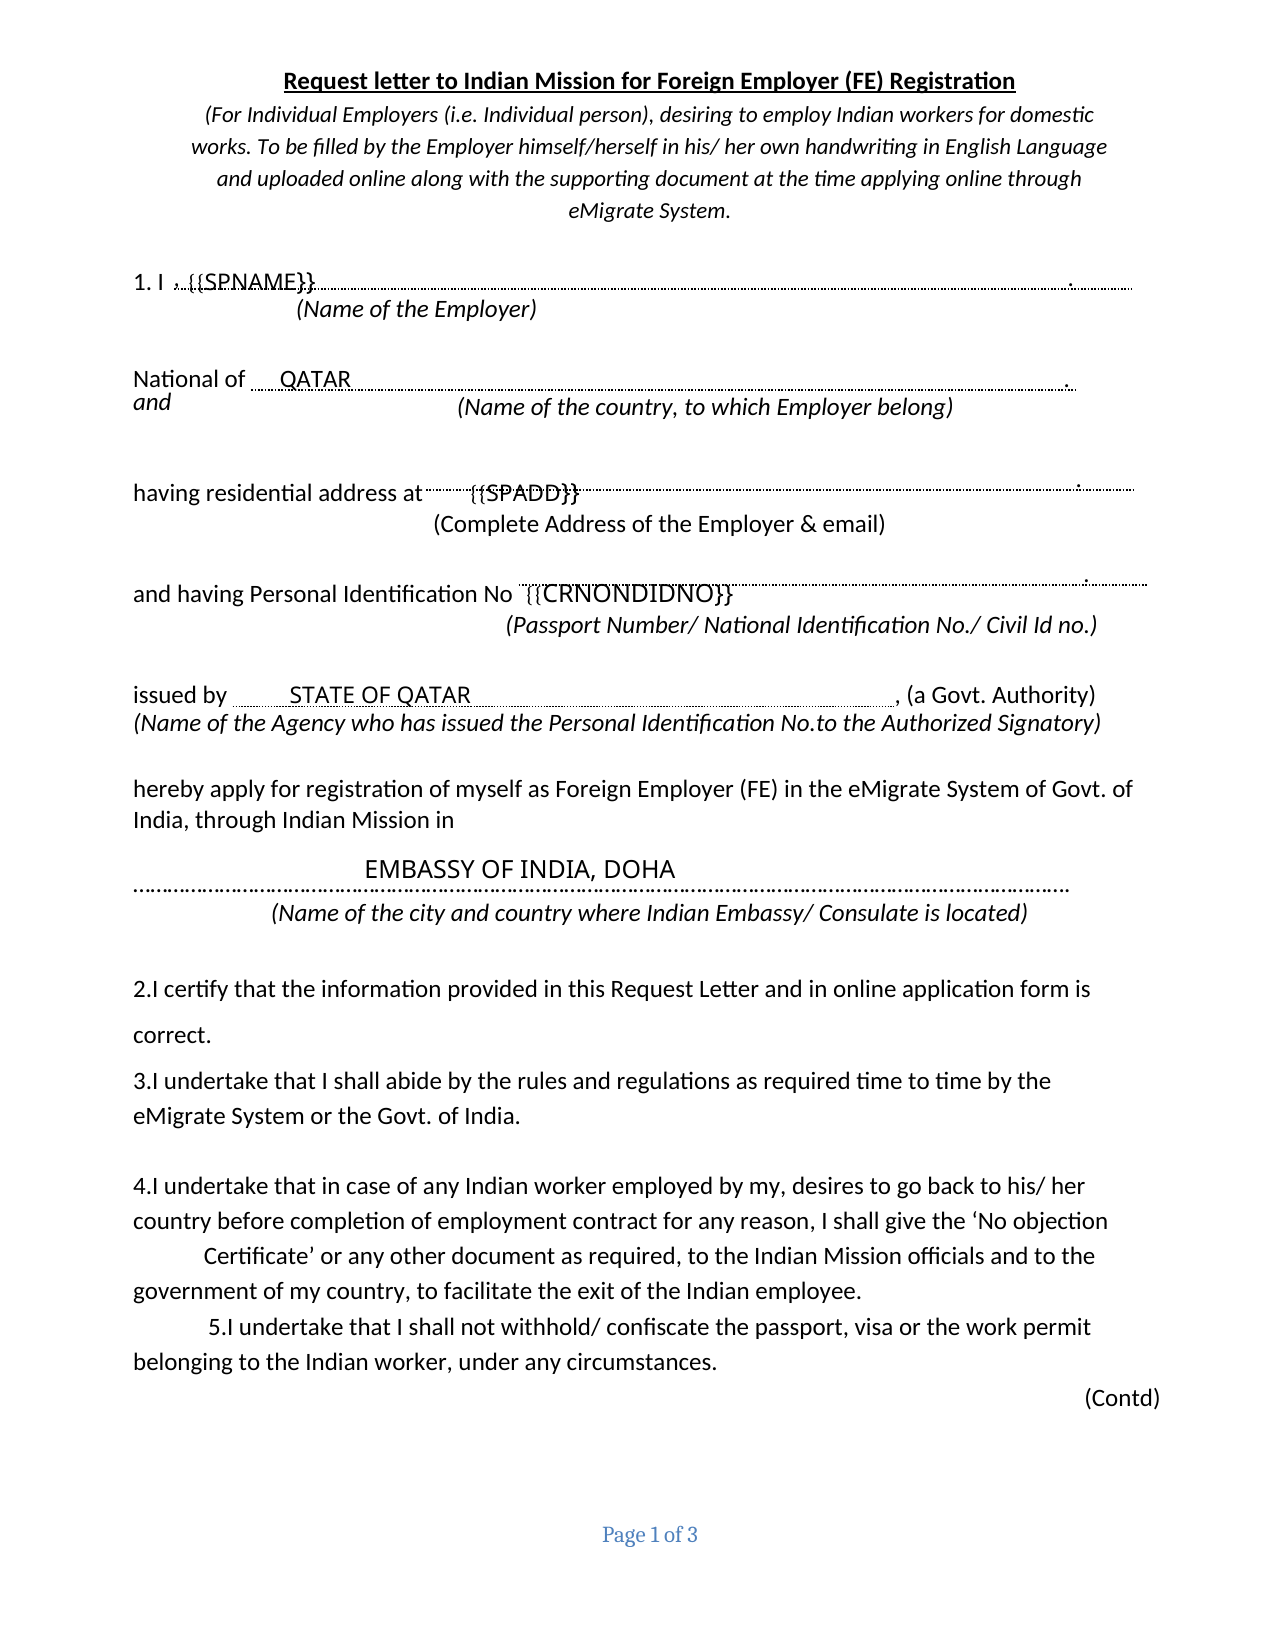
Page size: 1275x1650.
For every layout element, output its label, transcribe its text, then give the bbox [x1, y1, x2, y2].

text country before completion of employment contract for any reason, I shall give the ‘No objection [133, 1209, 1167, 1234]
text government of my country, to facilitate the exit of the Indian employee. [133, 1280, 1167, 1305]
text belonging to the Indian worker, under any circumstances. [133, 1350, 1167, 1375]
text 1. I {{SPNAME}} [133, 249, 1211, 294]
text 4.I undertake that in case of any Indian worker employed by my, desires to go back to his/ her [133, 1174, 1167, 1199]
text (For Individual Employers (i.e. Individual person), desiring to employ Indian workers for domestic [133, 104, 1167, 127]
text Certificate’ or any other document as required, to the Indian Mission officials and to the [133, 1244, 1167, 1269]
text and [133, 392, 1137, 415]
text 5.I undertake that I shall not withhold/ confiscate the passport, visa or the work permit [133, 1315, 1167, 1340]
text 2.I certify that the information provided in this Request Letter and in online application form is [133, 978, 1167, 1003]
text eMigrate System. [133, 200, 1167, 223]
text issued by STATE OF QATAR , (a Govt. Authority) [133, 672, 1167, 712]
text (Name of the city and country where Indian Embassy/ Consulate is located) [133, 901, 1167, 926]
text having residential address at {{SPADD}} [133, 484, 1137, 506]
text hereby apply for registration of myself as Foreign Employer (FE) in the eMigrate System of Govt. of India, through Indian Mission in [133, 773, 1167, 834]
text EMBASSY OF INDIA, DOHA ………………………………………………………………………………………………………………………………………………. [133, 866, 1137, 896]
text eMigrate System or the Govt. of India. [133, 1105, 1167, 1130]
text correct. [133, 1023, 1167, 1048]
text Request letter to Indian Mission for Foreign Employer (FE) Registration [133, 69, 1167, 94]
text (Name of the Agency who has issued the Personal Identification No.to the Authorized Signatory) [133, 712, 1167, 737]
text works. To be filled by the Employer himself/herself in his/ her own handwriting in English Language [133, 136, 1167, 159]
text (Contd) [133, 1386, 1160, 1411]
text 3.I undertake that I shall abide by the rules and regulations as required time to time by the [133, 1069, 1167, 1094]
text and uploaded online along with the supporting document at the time applying online through [133, 168, 1167, 191]
text and having Personal Identification No {{CRNONDIDNO}} [133, 557, 1271, 608]
text National of QATAR . [133, 343, 1137, 392]
